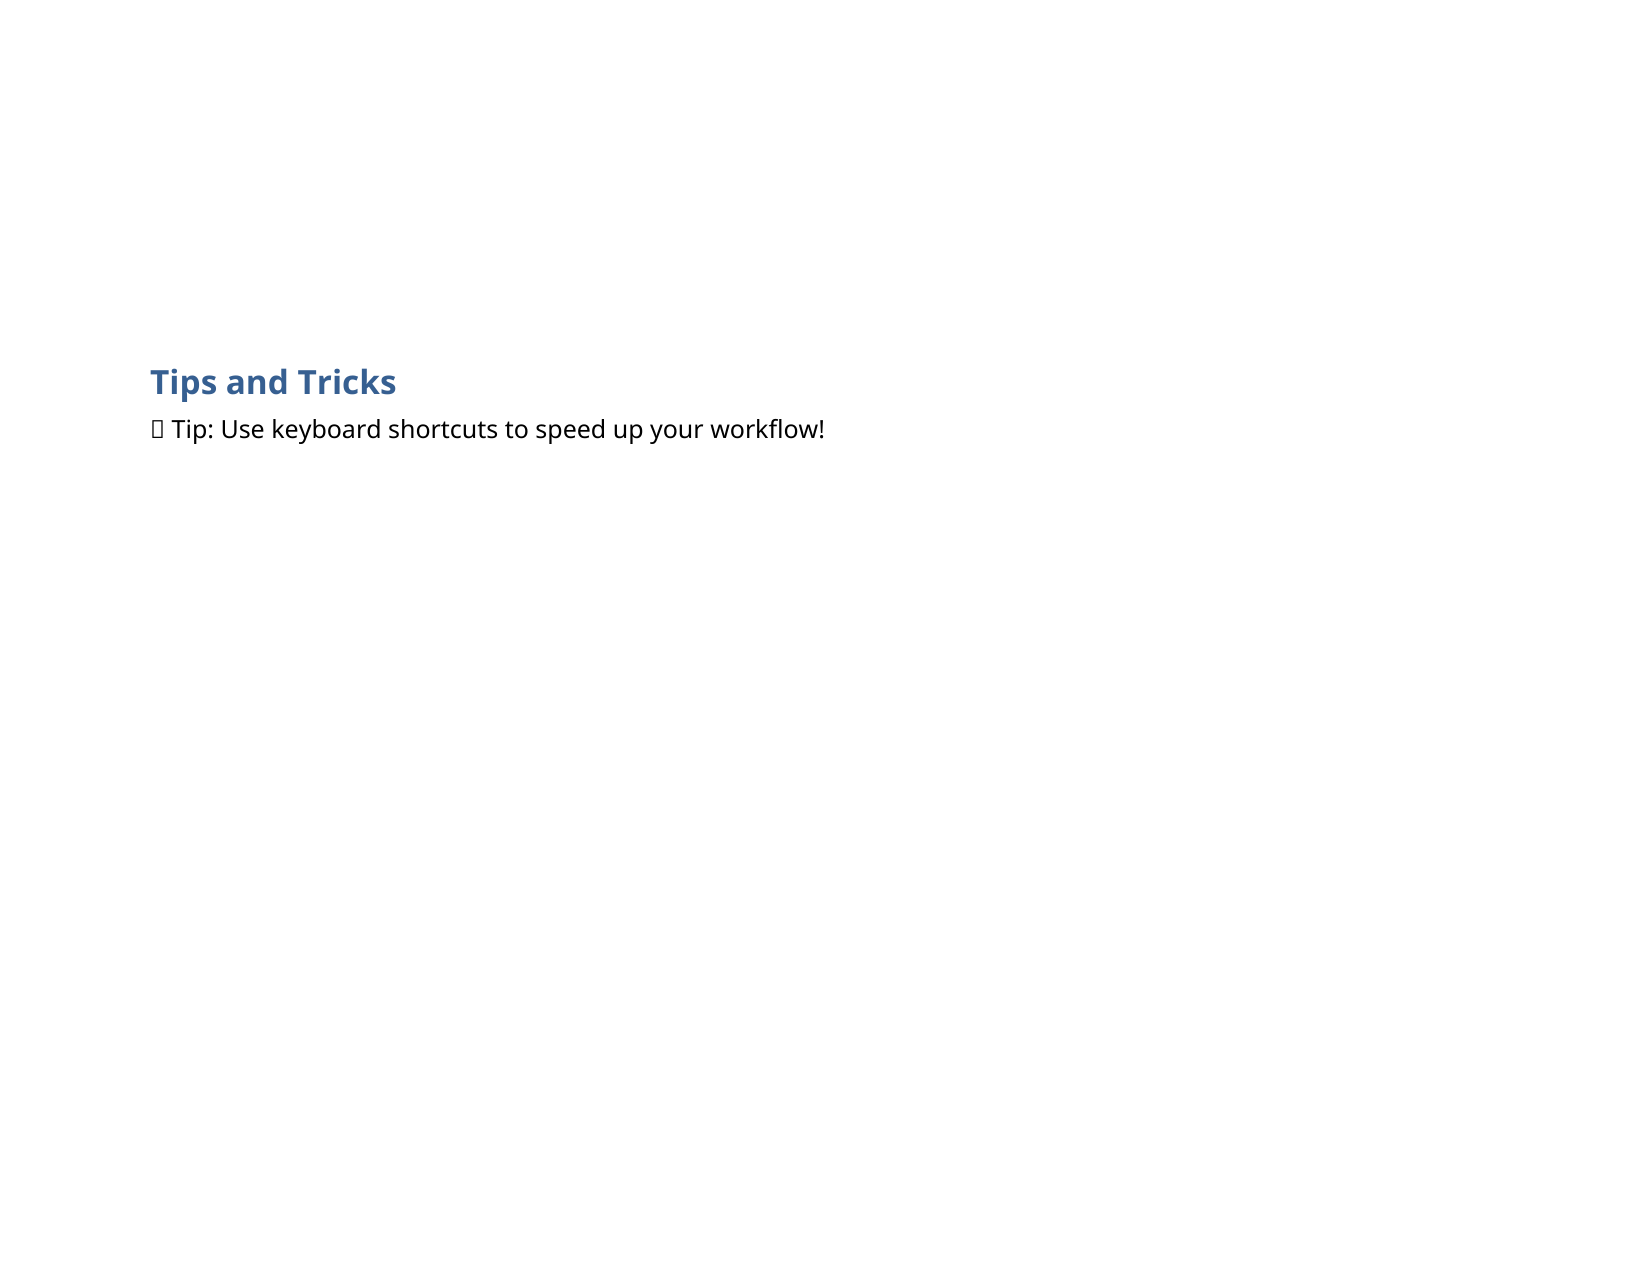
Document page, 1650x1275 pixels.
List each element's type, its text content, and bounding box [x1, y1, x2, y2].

subtitle Tips and Tricks [150, 359, 1500, 404]
text 💡 Tip: Use keyboard shortcuts to speed up your workflow! [150, 411, 1500, 445]
